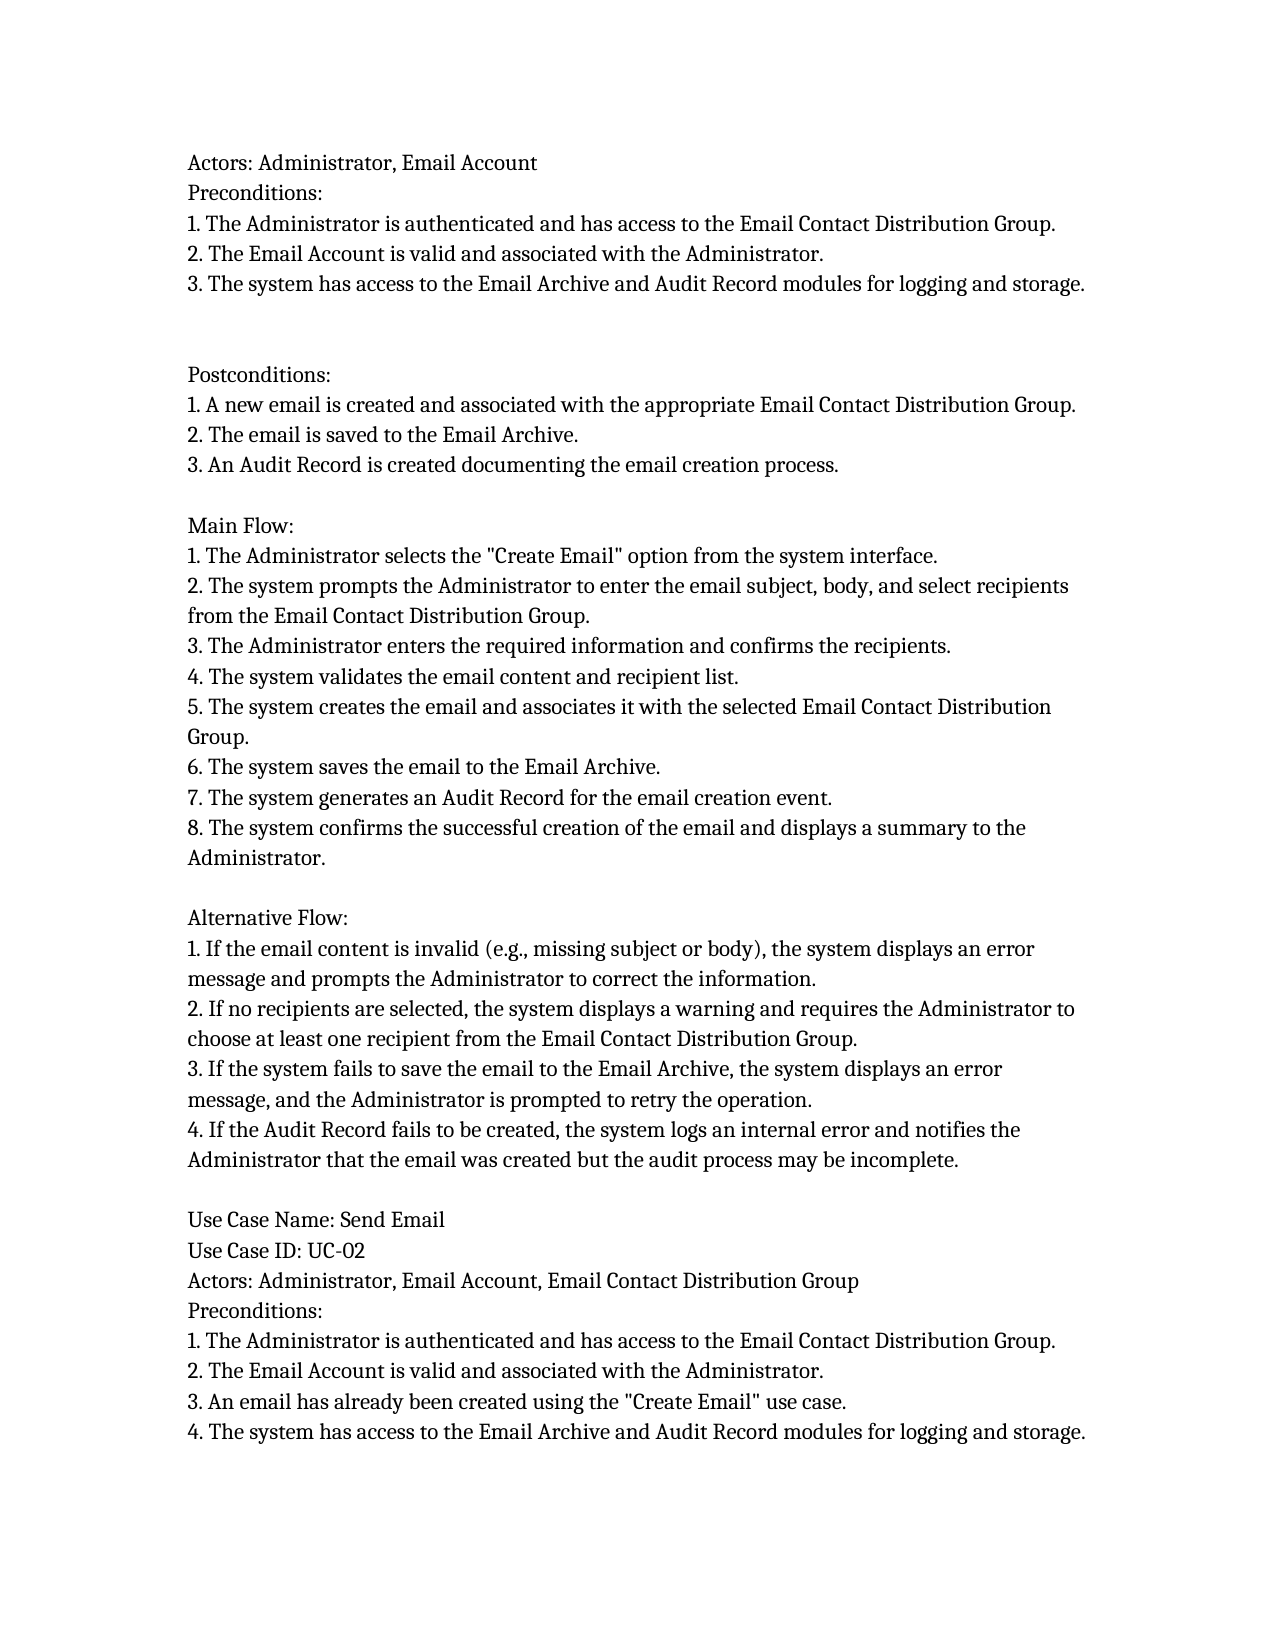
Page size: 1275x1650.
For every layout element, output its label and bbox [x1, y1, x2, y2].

text [187, 150, 1087, 1475]
